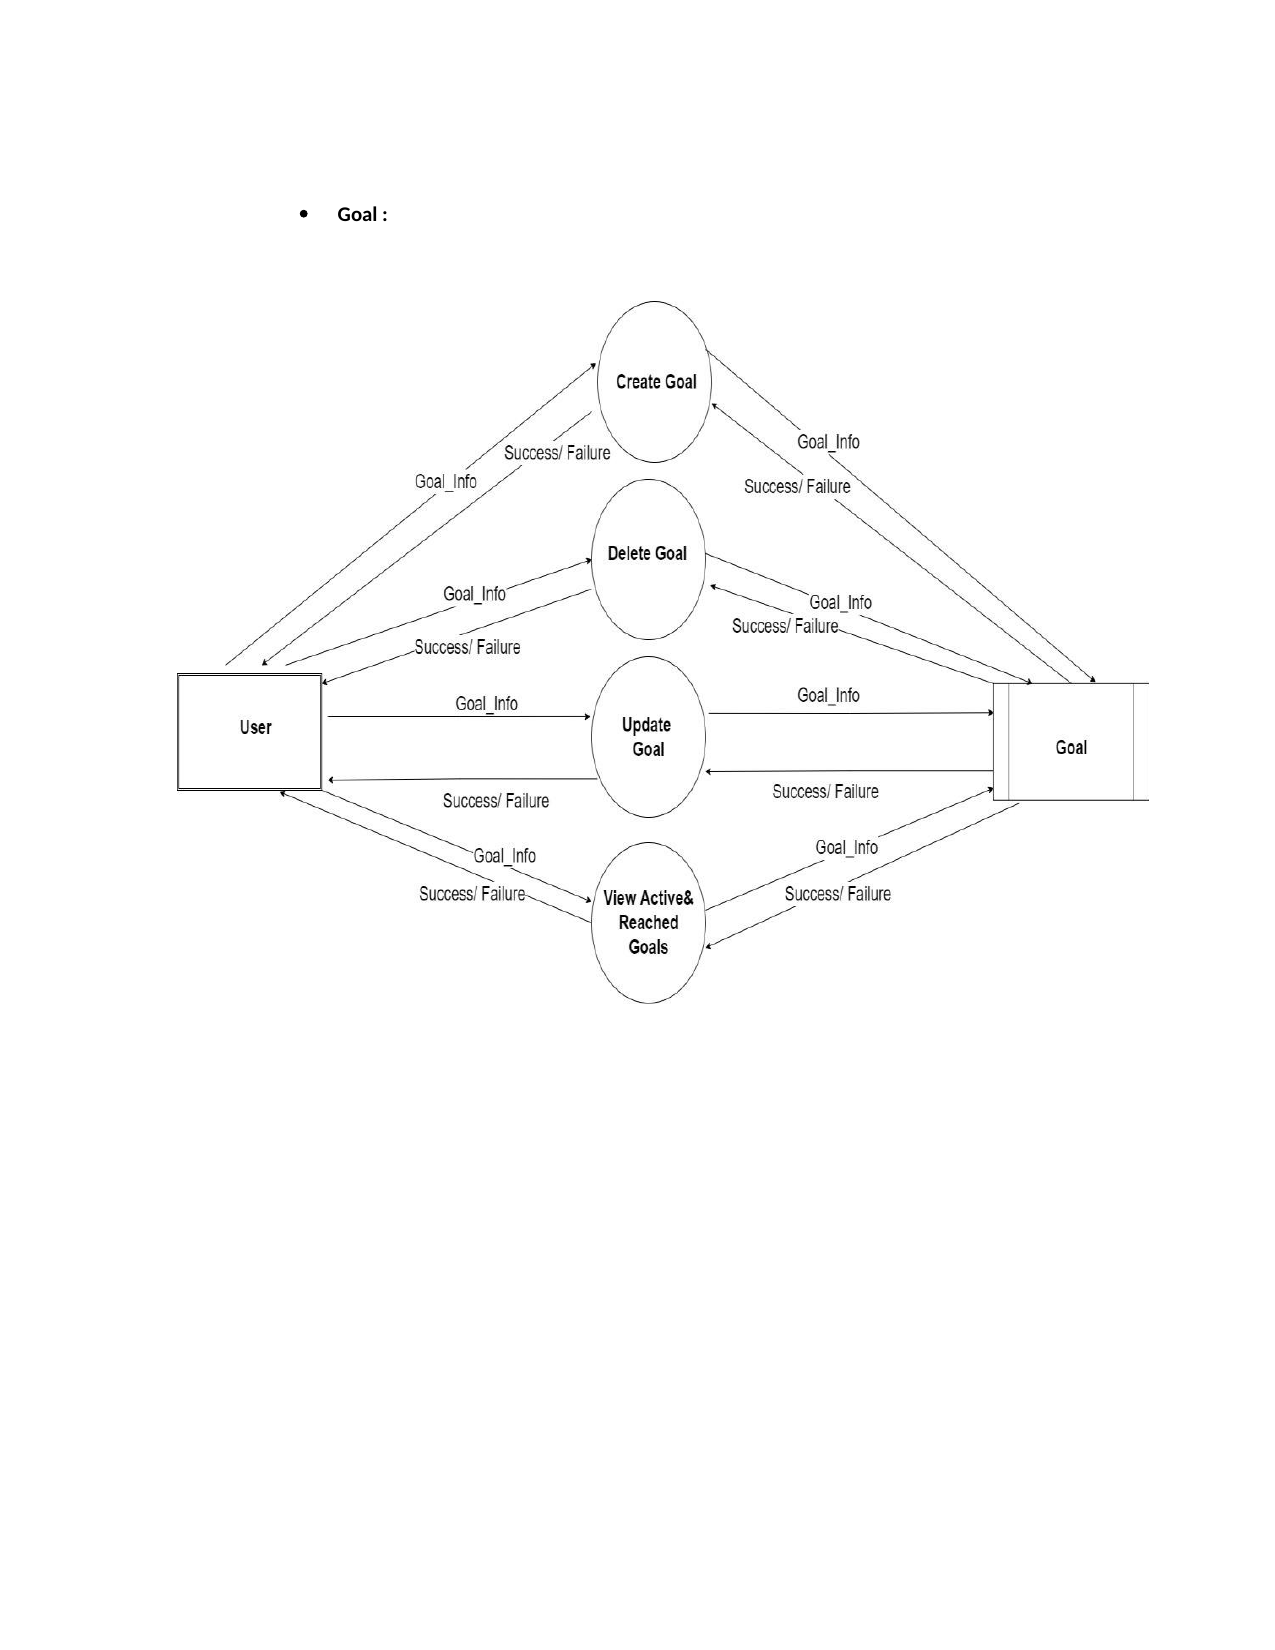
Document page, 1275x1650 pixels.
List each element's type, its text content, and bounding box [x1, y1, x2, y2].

list Goal : [300, 201, 1248, 226]
picture [177, 301, 1149, 1004]
